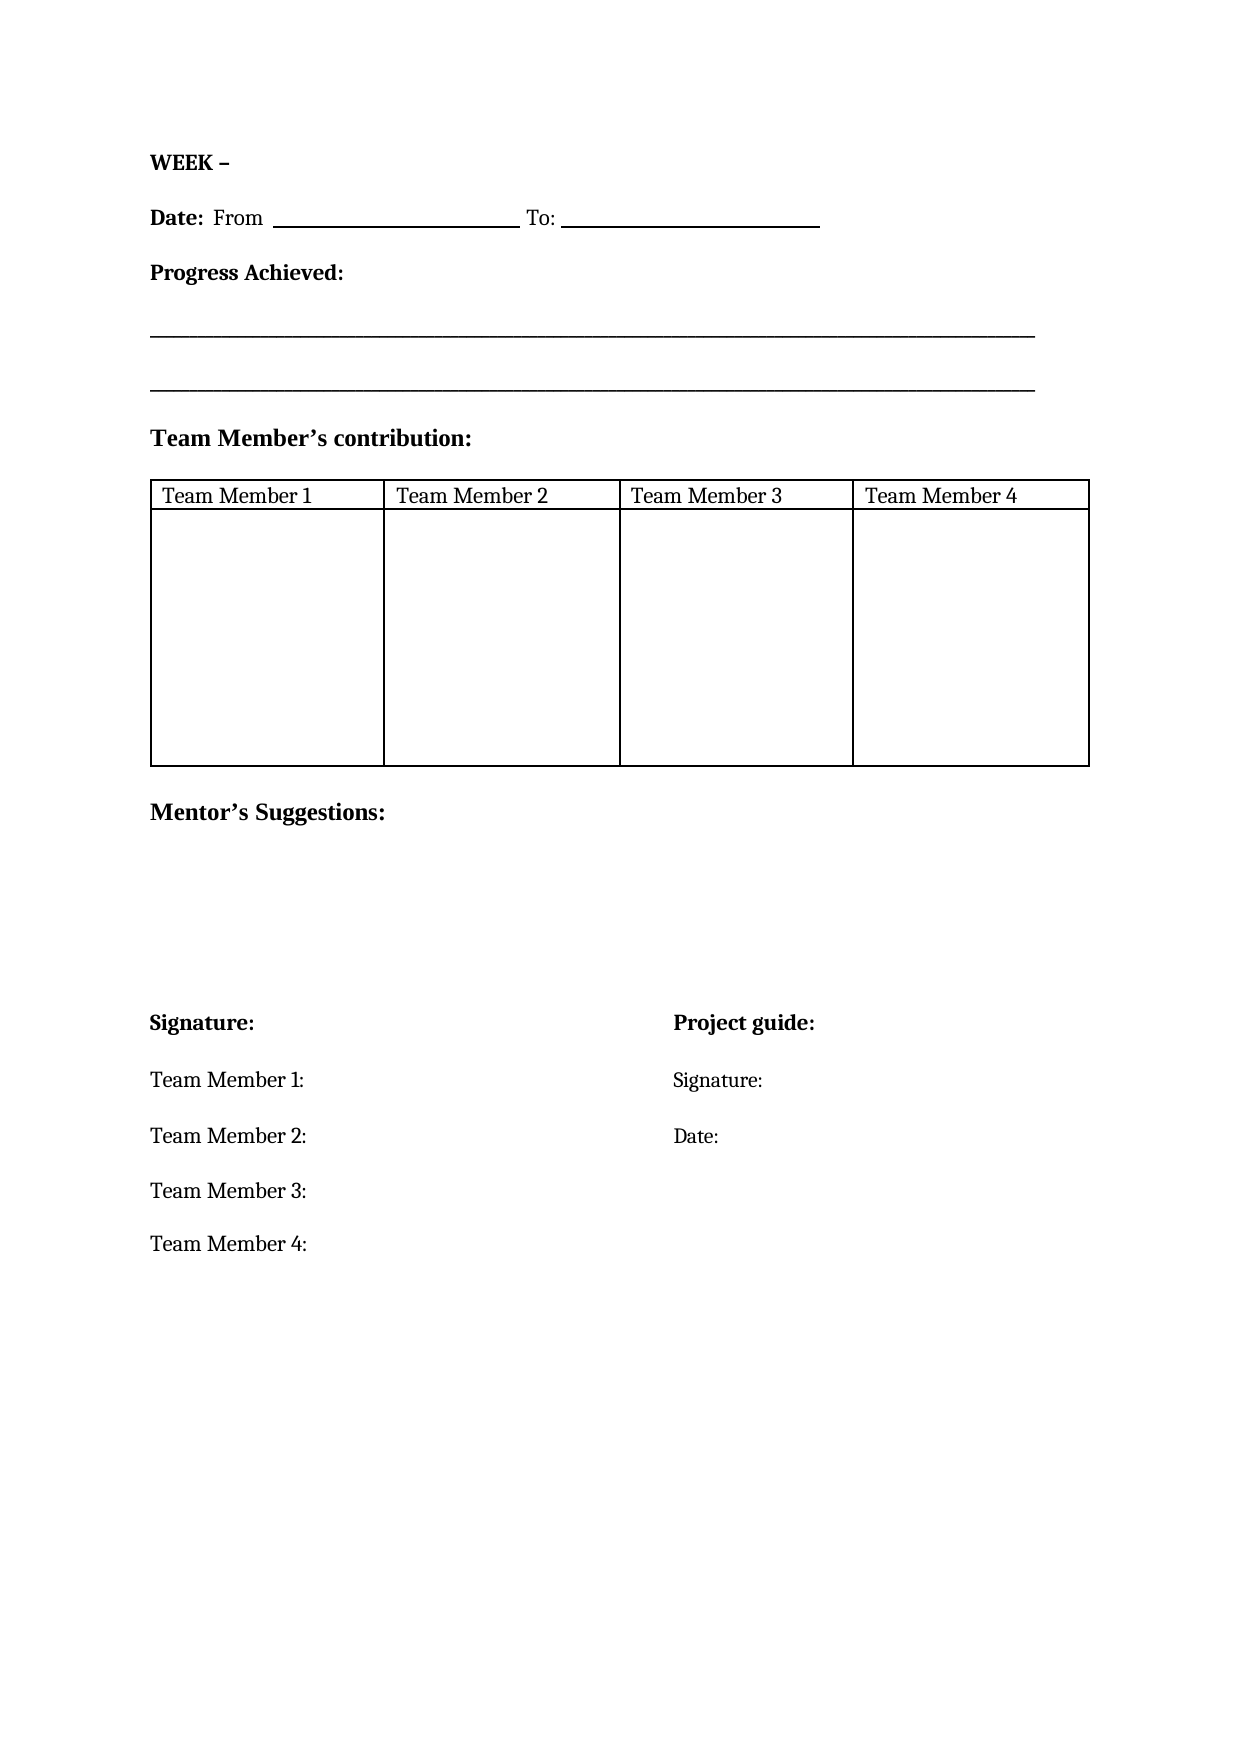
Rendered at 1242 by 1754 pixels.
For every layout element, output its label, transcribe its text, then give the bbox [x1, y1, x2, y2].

table_header Team Member 1 [152, 481, 383, 508]
text ________________________________________________________________________________________________________________ [150, 315, 1168, 340]
text WEEK – [150, 150, 1168, 176]
table_cell [854, 510, 1088, 764]
text ________________________________________________________________________________________________________________ [150, 370, 1168, 395]
table_cell [621, 510, 852, 764]
table_header Team Member 2 [385, 481, 619, 508]
text Signature: Project guide: [150, 1010, 1168, 1037]
table_cell [152, 510, 383, 764]
text Date: From To: [150, 204, 1168, 231]
table_header Team Member 4 [854, 481, 1088, 508]
text Mentor’s Suggestions: [150, 797, 1168, 826]
text Team Member 1: Signature: [150, 1067, 1168, 1093]
text Progress Achieved: [150, 259, 1168, 286]
table_cell [385, 510, 619, 764]
text Team Member’s contribution: [150, 423, 1168, 452]
text Team Member 3: [150, 1178, 1168, 1204]
text Team Member 4: [150, 1231, 1168, 1257]
text Team Member 2: Date: [150, 1123, 1168, 1149]
table_header Team Member 3 [621, 481, 852, 508]
